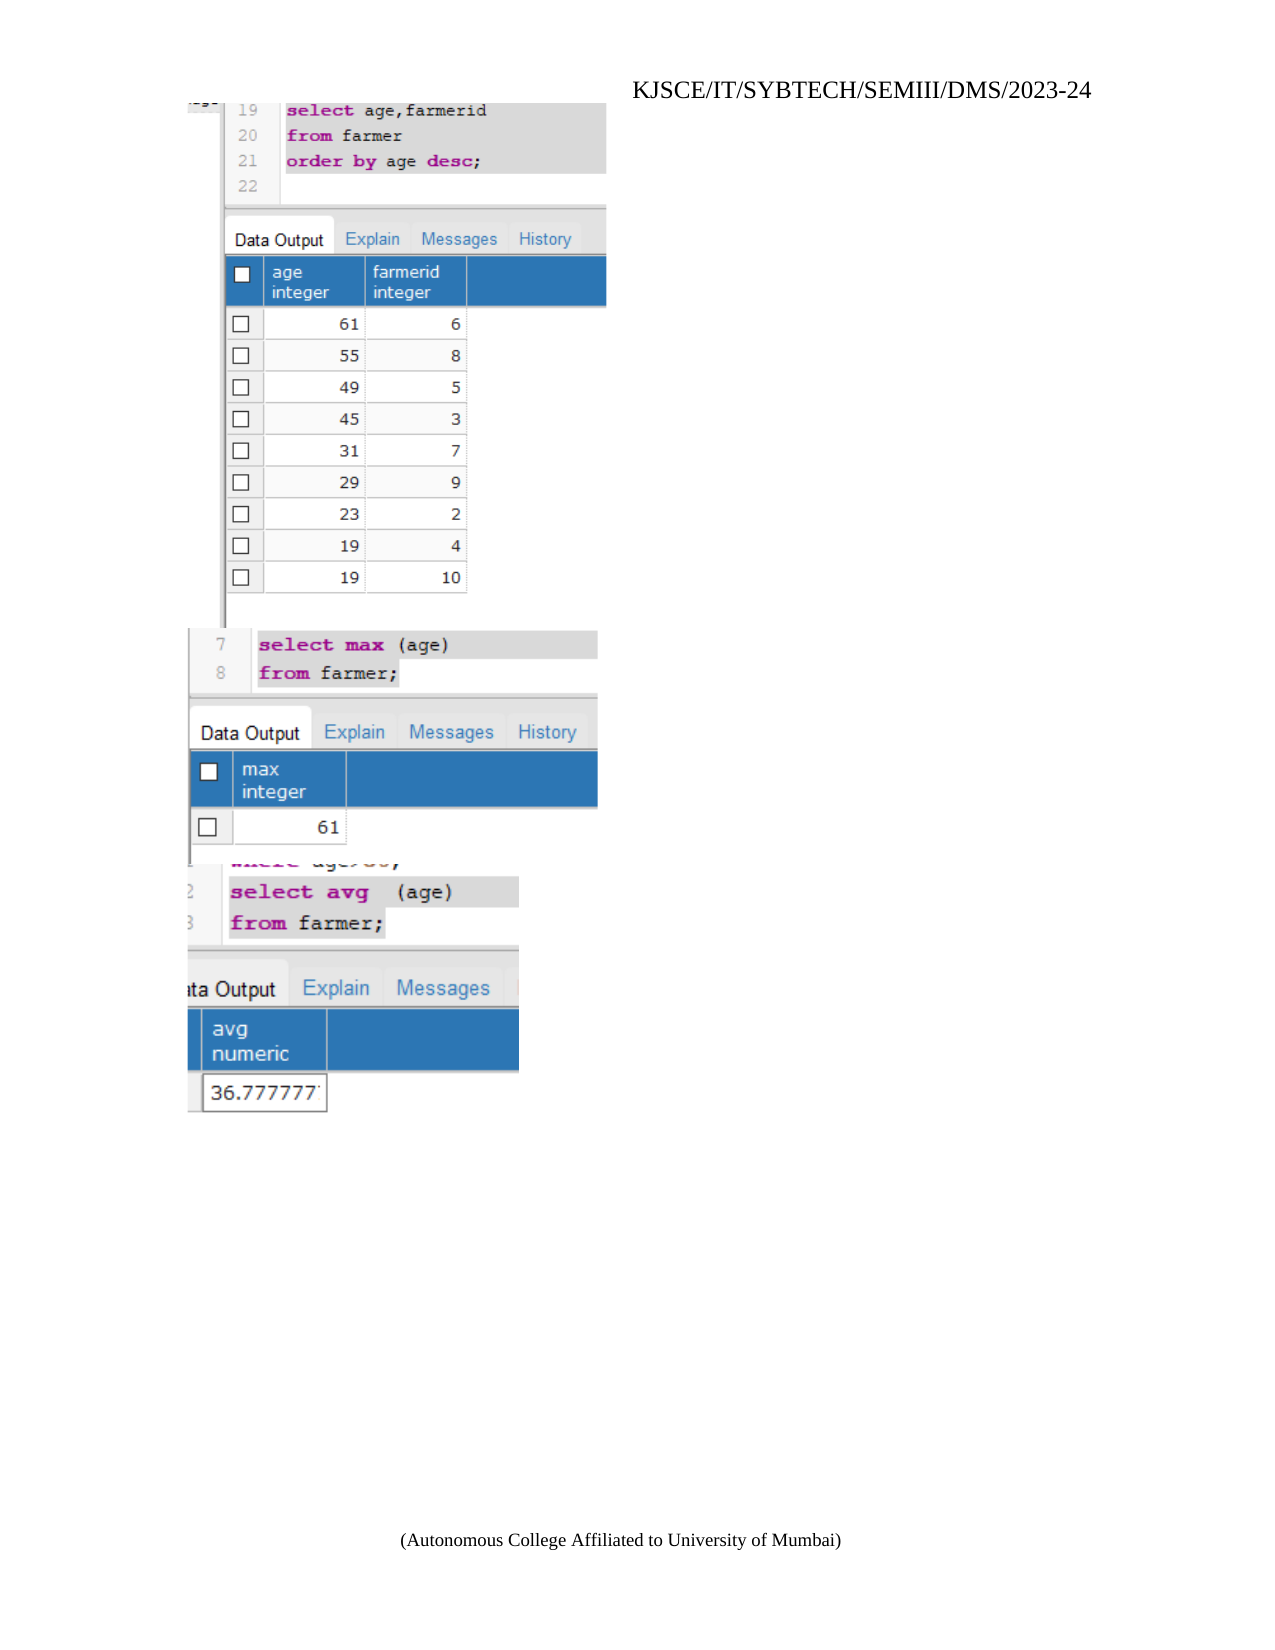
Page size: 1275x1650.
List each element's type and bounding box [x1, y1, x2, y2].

picture [187, 103, 607, 1147]
